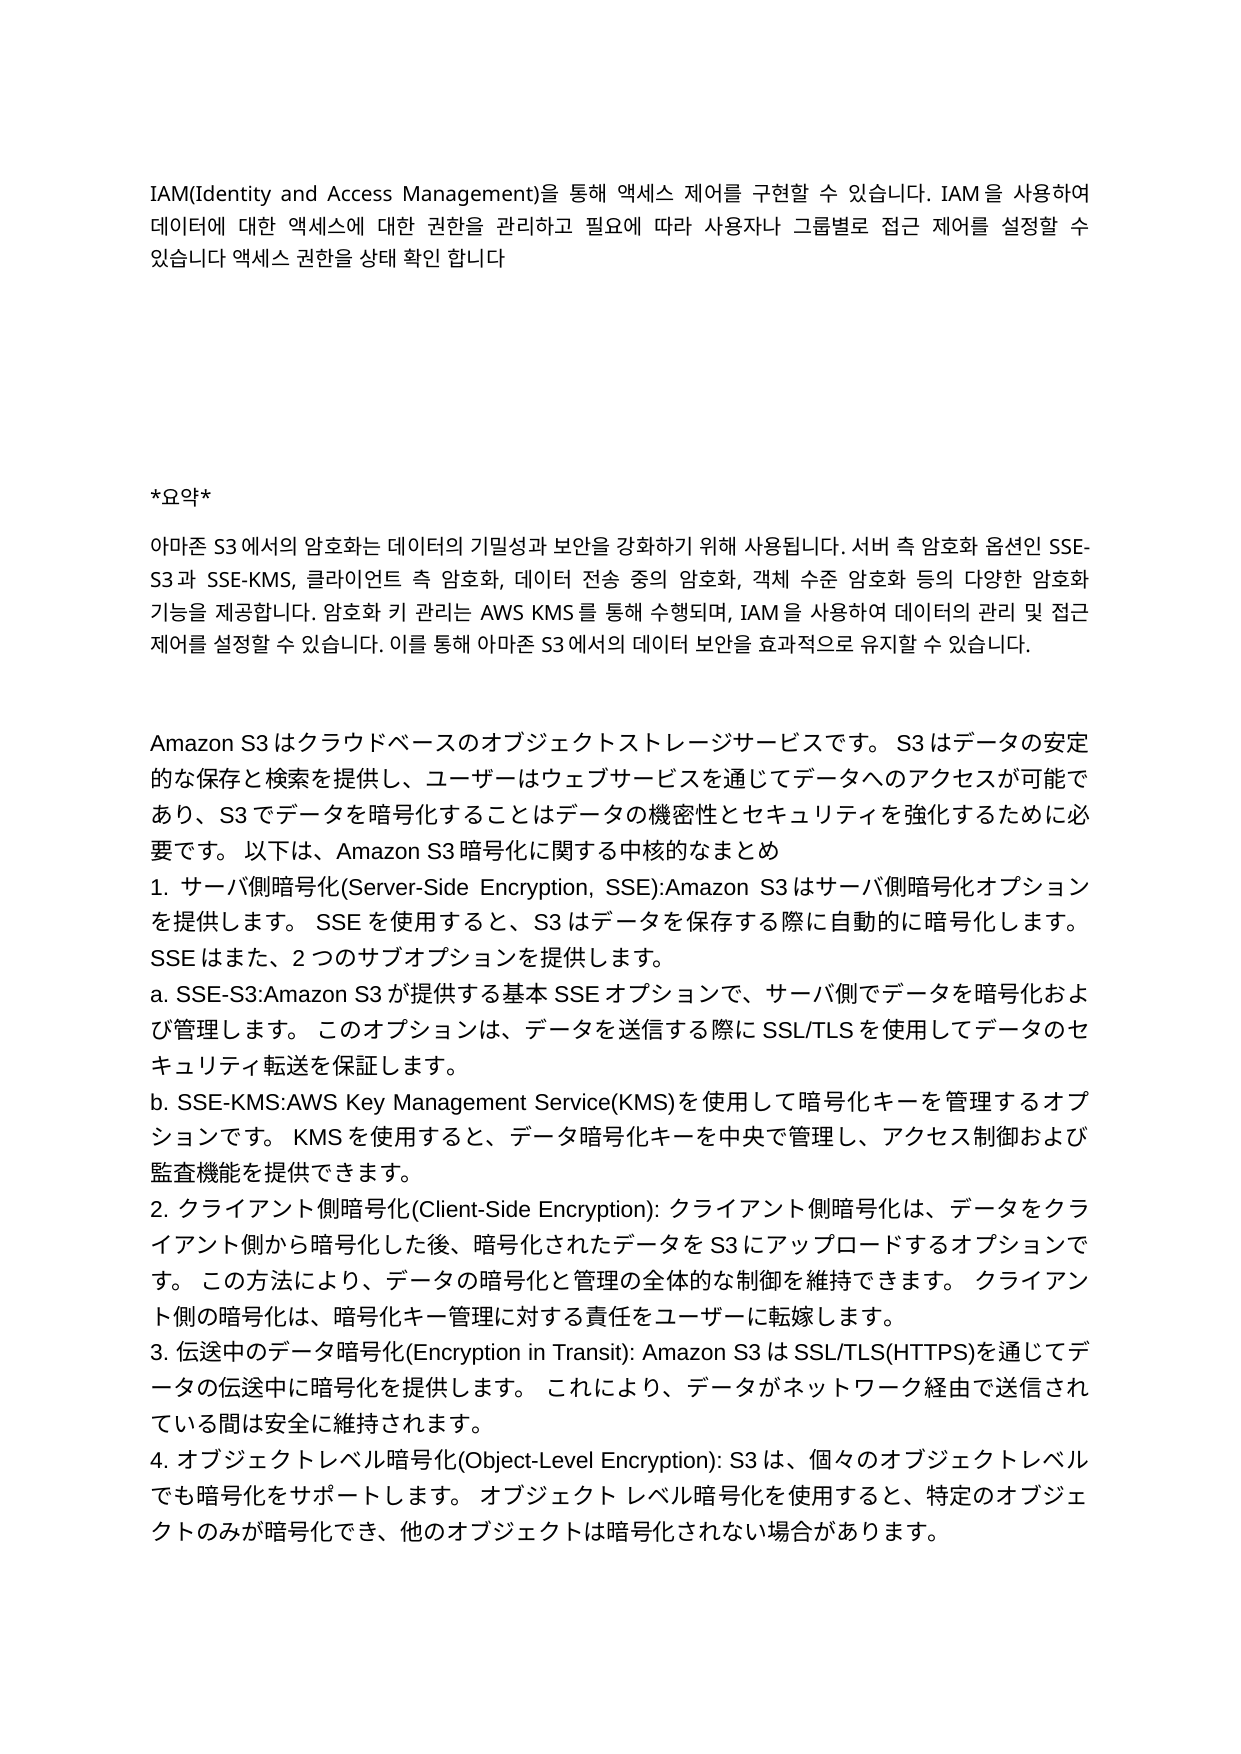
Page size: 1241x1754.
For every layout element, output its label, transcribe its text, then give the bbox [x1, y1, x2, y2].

text *요약* [150, 481, 1090, 511]
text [150, 1473, 1090, 1575]
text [150, 177, 1090, 273]
text 아마존 S3에서의 암호화는 데이터의 기밀성과 보안을 강화하기 위해 사용됩니다. 서버 측 암호화 옵션인 SSE-S3과 SSE-KMS, 클라이언트 측 암호화, 데이터 전송 중의 암호화, 객체 수준 암호화 등의 다양한 암호화 기능을 제공합니다. 암호화 키 관리는 AWS KMS를 통해 수행되며, IAM을 사용하여 데이터의 관리 및 접근 제어를 설정할 수 있습니다. 이를 통해 아마존 S3에서의 데이터 보안을 효과적으로 유지할 수 있습니다. [150, 530, 1090, 659]
